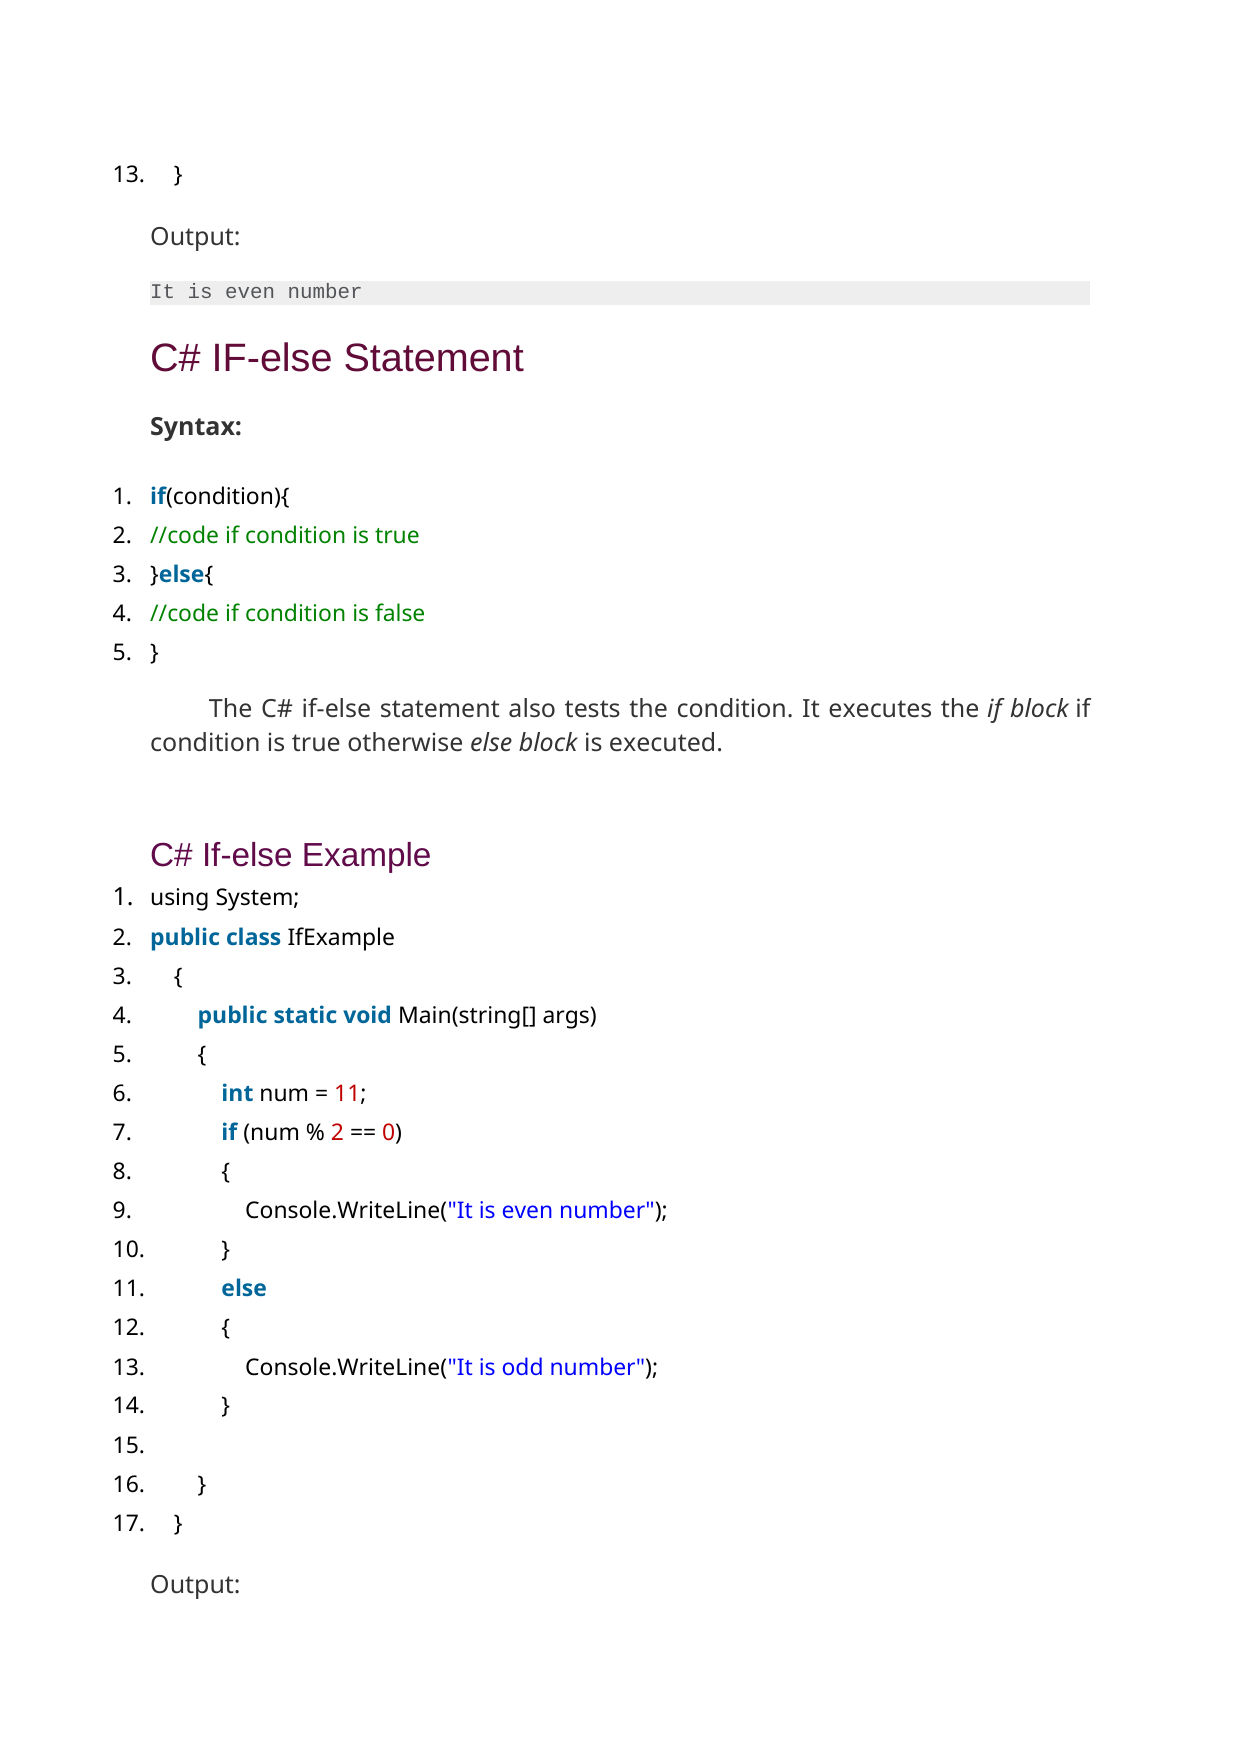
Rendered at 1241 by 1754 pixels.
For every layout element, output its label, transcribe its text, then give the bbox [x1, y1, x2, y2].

list public static void Main(string[] args) [112, 991, 1090, 1030]
list if(condition){ [112, 472, 1090, 511]
text Output: [150, 1567, 1090, 1601]
text Output: [150, 218, 1090, 252]
list using System; [112, 874, 1090, 913]
text The C# if-else statement also tests the condition. It executes the if block if condition is true otherwise else block is executed. [150, 668, 1090, 759]
list } [112, 628, 1090, 668]
text Syntax: [150, 409, 1090, 443]
list { [112, 1303, 1090, 1343]
list int num = 11; [112, 1069, 1090, 1108]
list { [112, 1147, 1090, 1186]
list public class IfExample [112, 913, 1090, 952]
list { [112, 952, 1090, 991]
list else [112, 1264, 1090, 1303]
list } [112, 1382, 1090, 1421]
subtitle C# If-else Example [150, 835, 1090, 874]
list } [112, 1460, 1090, 1499]
list } [112, 1499, 1090, 1538]
list //code if condition is false [112, 589, 1090, 628]
list if (num % 2 == 0) [112, 1108, 1090, 1147]
subtitle C# IF-else Statement [150, 334, 1090, 380]
list { [112, 1030, 1090, 1069]
text It is even number [150, 281, 1090, 305]
list Console.WriteLine("It is odd number"); [112, 1343, 1090, 1382]
list //code if condition is true [112, 511, 1090, 550]
list } [112, 1225, 1090, 1264]
list Console.WriteLine("It is even number"); [112, 1186, 1090, 1225]
list }else{ [112, 550, 1090, 589]
list } [112, 150, 1090, 189]
